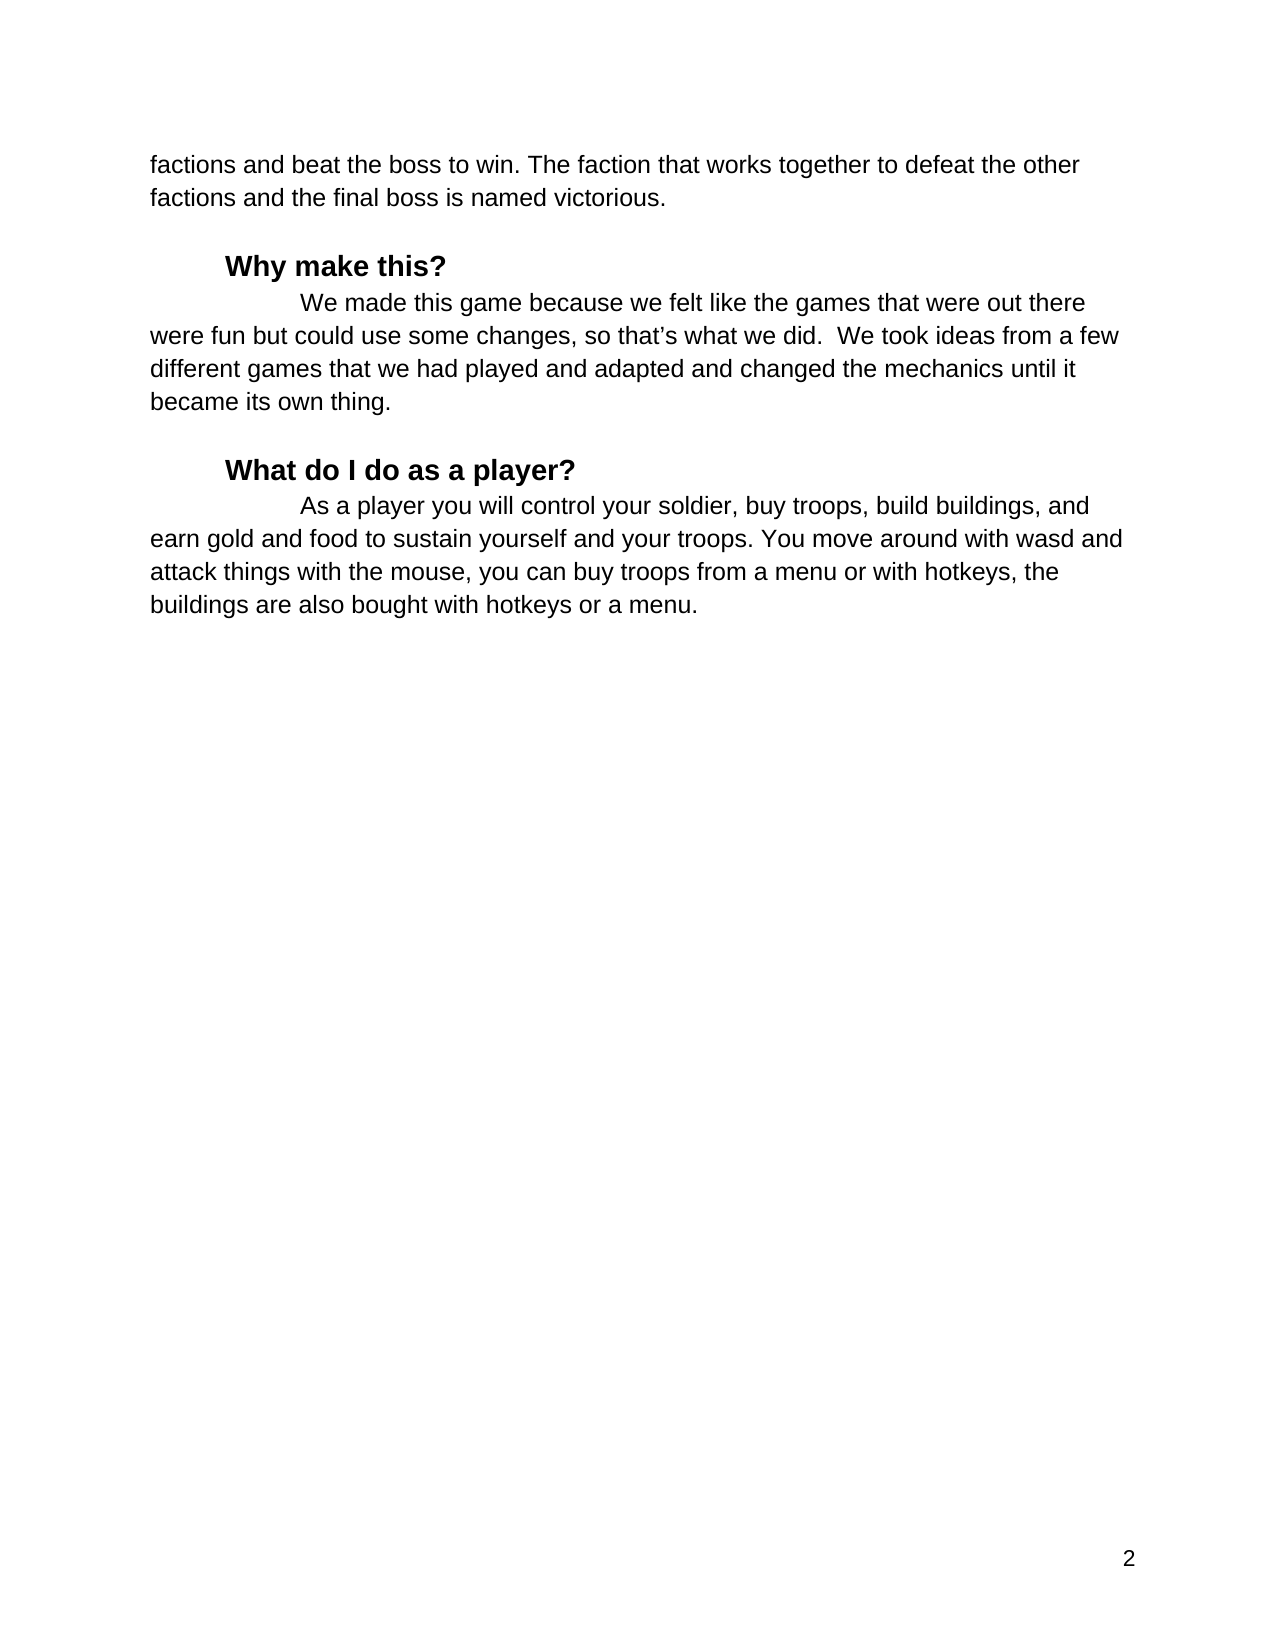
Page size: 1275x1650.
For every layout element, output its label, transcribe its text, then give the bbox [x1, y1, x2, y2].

text As a player you will control your soldier, buy troops, build buildings, and earn gold and food to sustain yourself and your troops. You move around with wasd and attack things with the mouse, you can buy troops from a menu or with hotkeys, the buildings are also bought with hotkeys or a menu. [150, 491, 1125, 619]
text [150, 150, 1125, 212]
text We made this game because we felt like the games that were out there were fun but could use some changes, so that’s what we did. We took ideas from a few different games that we had played and adapted and changed the mechanics until it became its own thing. [150, 288, 1125, 415]
text What do I do as a player? [150, 453, 1125, 486]
text Why make this? [150, 249, 1125, 283]
